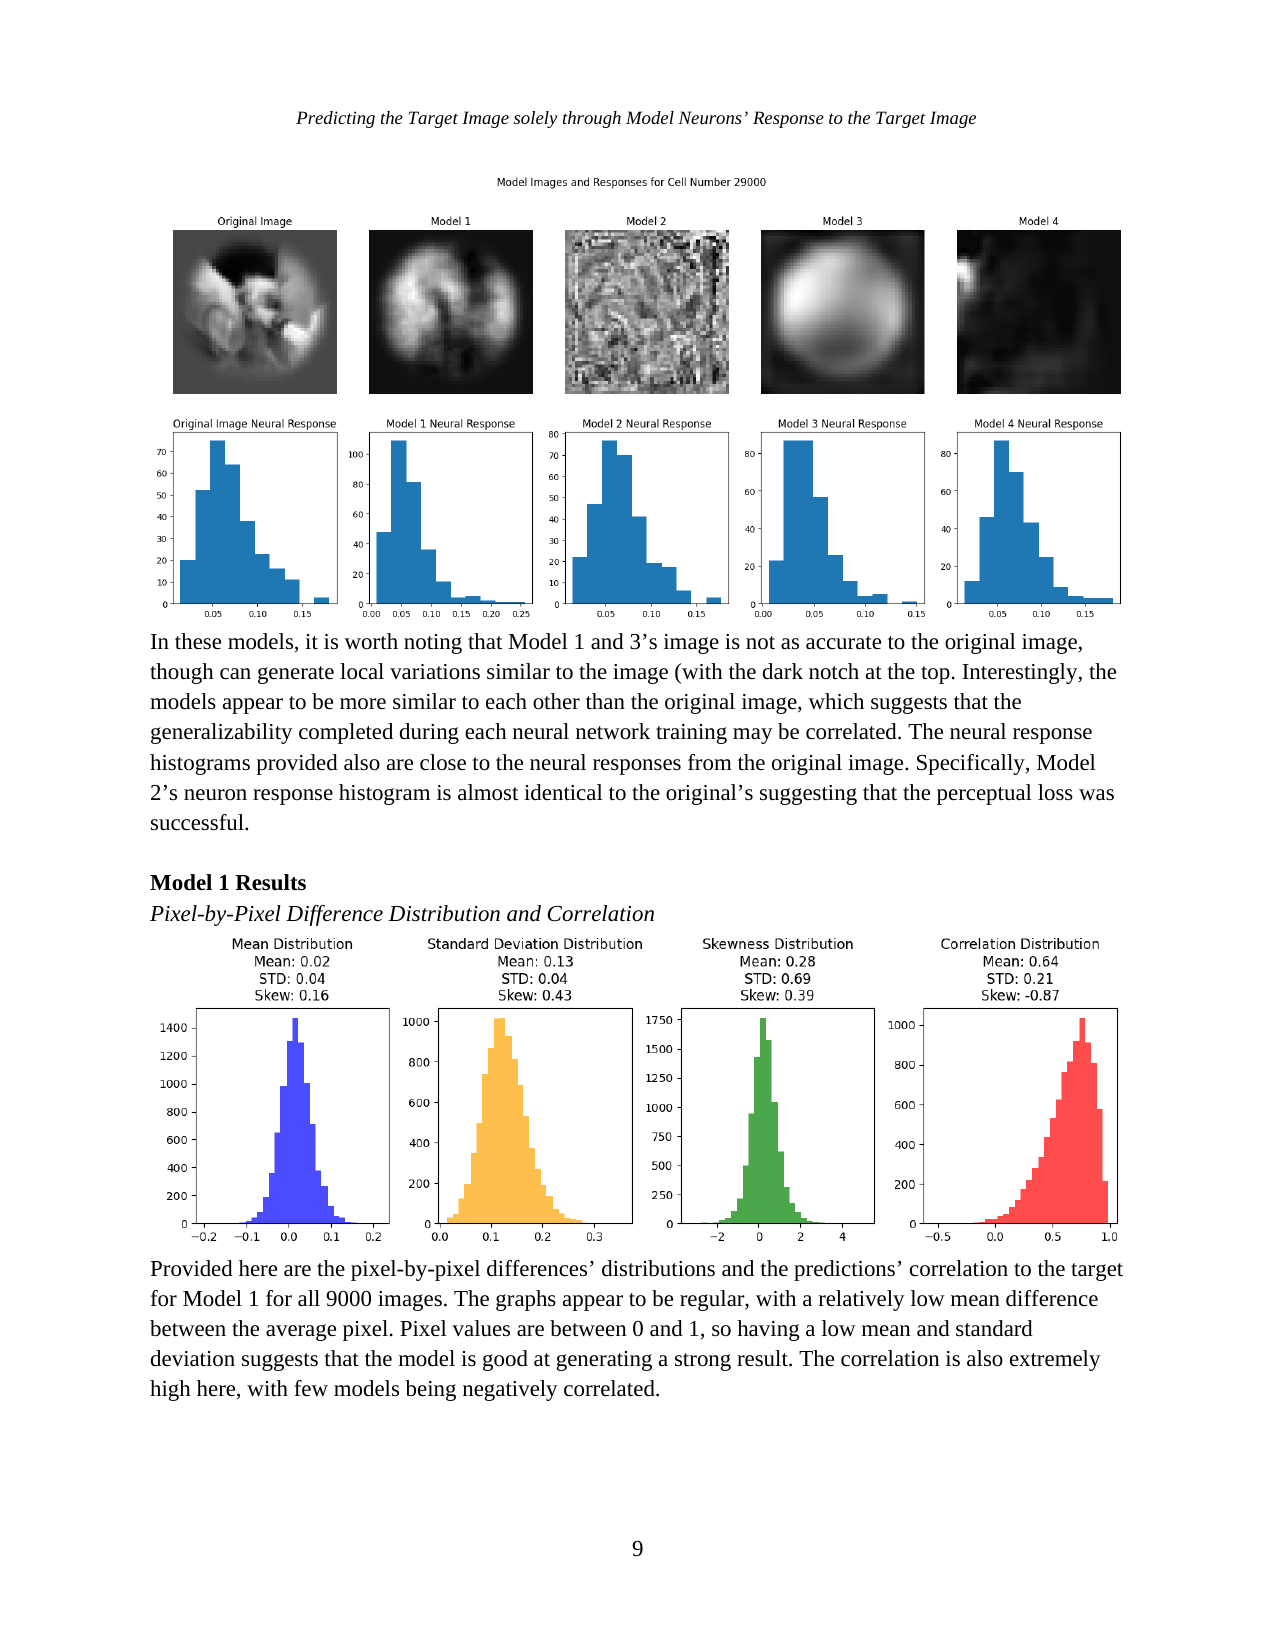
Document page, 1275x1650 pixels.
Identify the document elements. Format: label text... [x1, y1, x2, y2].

text Pixel-by-Pixel Difference Distribution and Correlation [150, 900, 1125, 926]
text Provided here are the pixel-by-pixel differences’ distributions and the predictions’ correlation to the target for Model 1 for all 9000 images. The graphs appear to be regular, with a relatively low mean difference between the average pixel. Pixel values are between 0 and 1, so having a low mean and standard deviation suggests that the model is good at generating a strong result. The correlation is also extremely high here, with few models being negatively correlated. [150, 1254, 1125, 1402]
picture [150, 171, 1125, 624]
text In these models, it is worth noting that Model 1 and 3’s image is not as accurate to the original image, though can generate local variations similar to the image (with the dark notch at the top. Interestingly, the models appear to be more similar to each other than the original image, which suggests that the generalizability completed during each neural network training may be correlated. The neural response histograms provided also are close to the neural responses from the original image. Specifically, Model 2’s neuron response histogram is almost identical to the original’s suggesting that the perceptual loss was successful. [150, 628, 1125, 835]
picture [150, 930, 1125, 1251]
text Model 1 Results [150, 869, 1125, 896]
